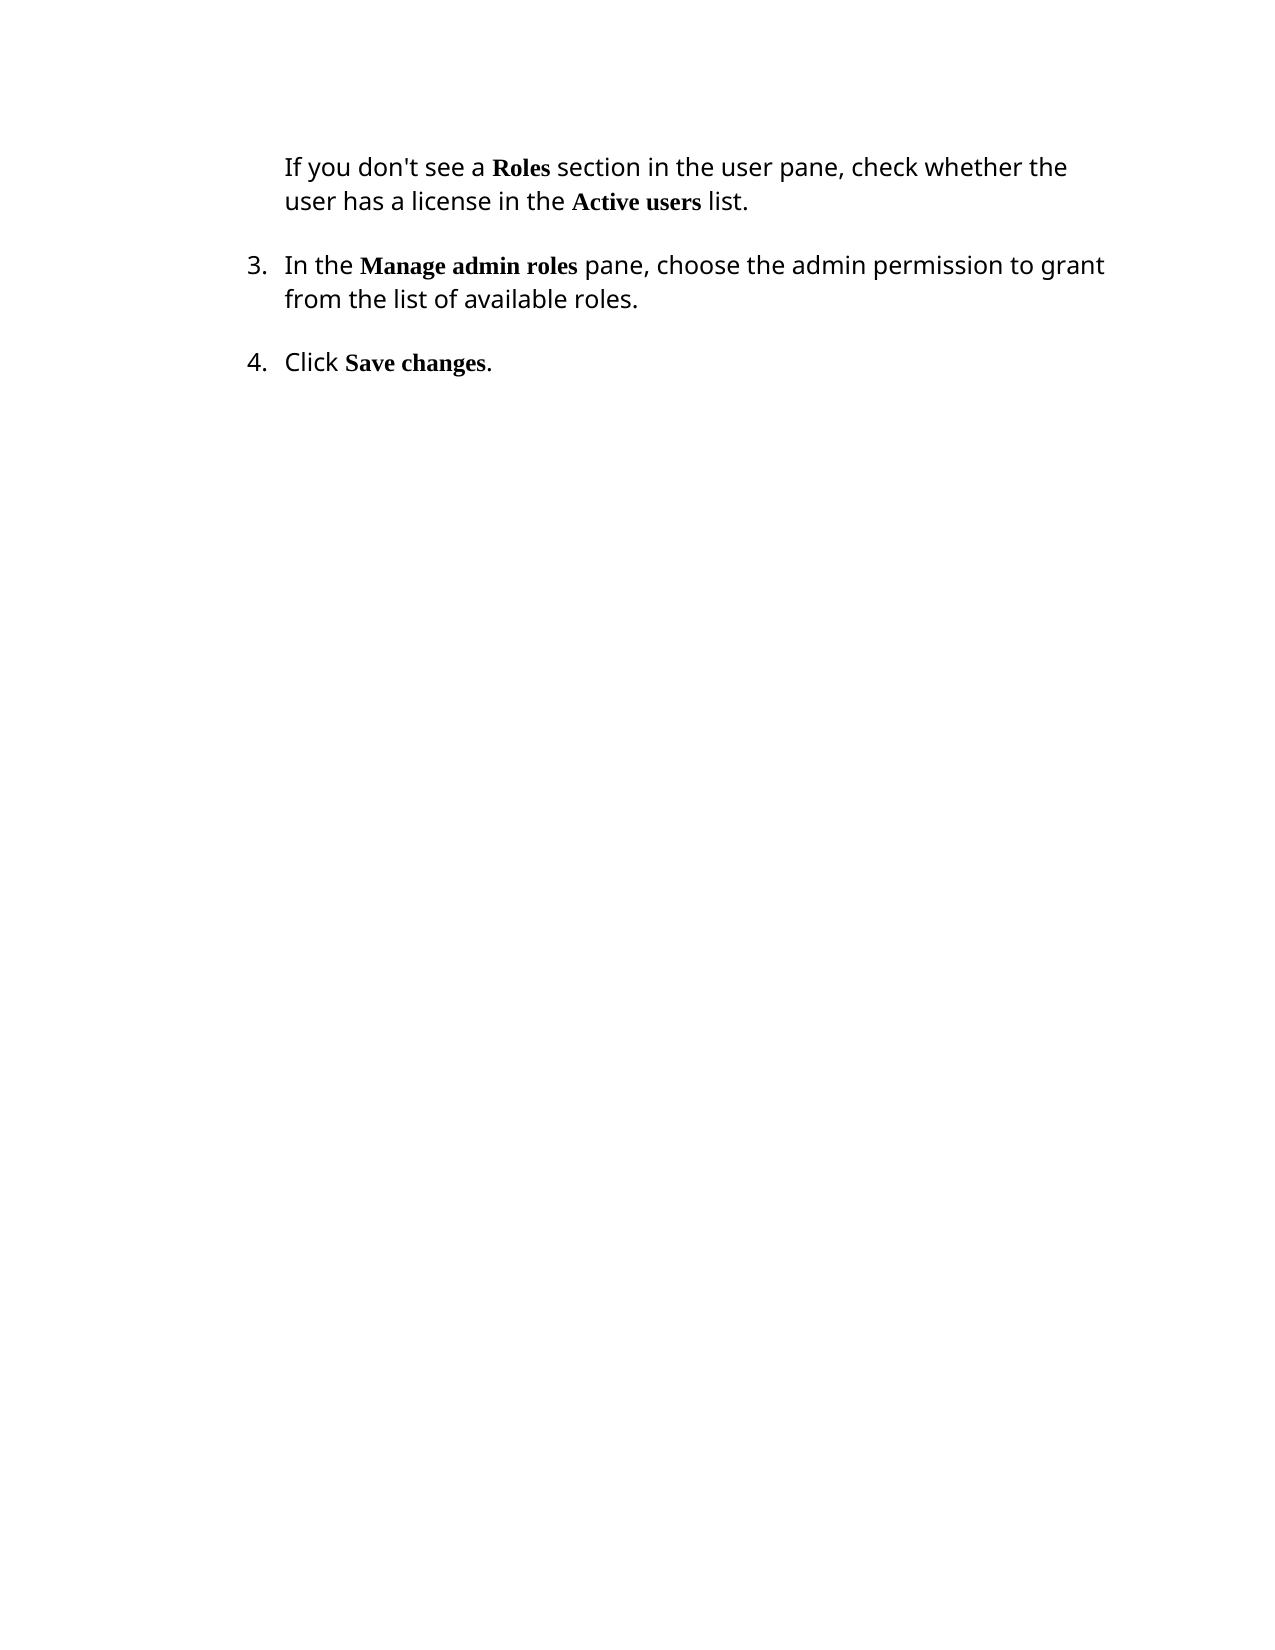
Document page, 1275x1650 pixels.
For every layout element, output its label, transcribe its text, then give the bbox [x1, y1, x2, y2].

list Click Save changes. [247, 344, 1125, 379]
text If you don't see a Roles section in the user pane, check whether the user has a license in the Active users list. [284, 150, 1125, 218]
list In the Manage admin roles pane, choose the admin permission to grant from the list of available roles. [247, 247, 1125, 315]
